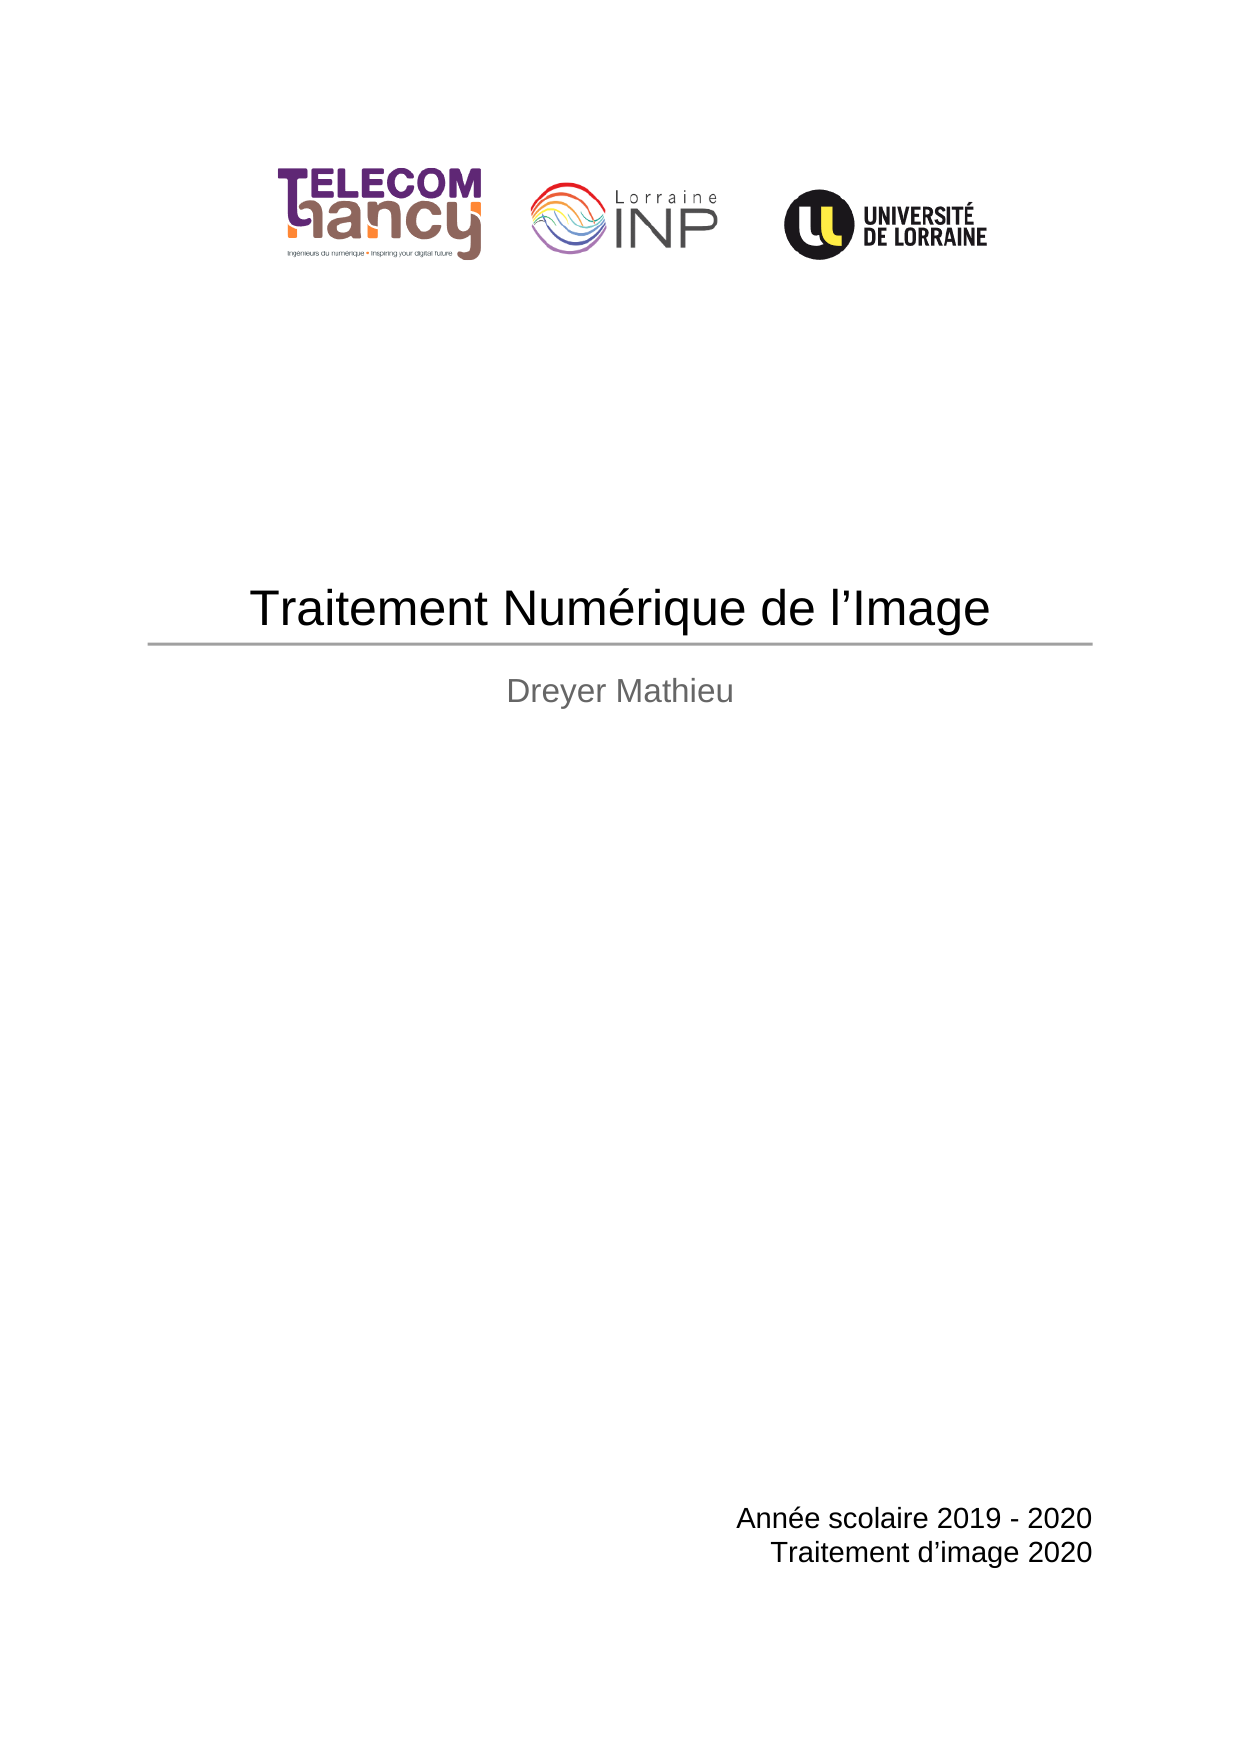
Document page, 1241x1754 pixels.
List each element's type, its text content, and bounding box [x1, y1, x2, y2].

picture [147, 147, 1093, 278]
text Traitement Numérique de l’Image [148, 579, 1093, 636]
text Dreyer Mathieu [148, 671, 1093, 709]
text Année scolaire 2019 - 2020 Traitement d’image 2020 [148, 1476, 1093, 1568]
